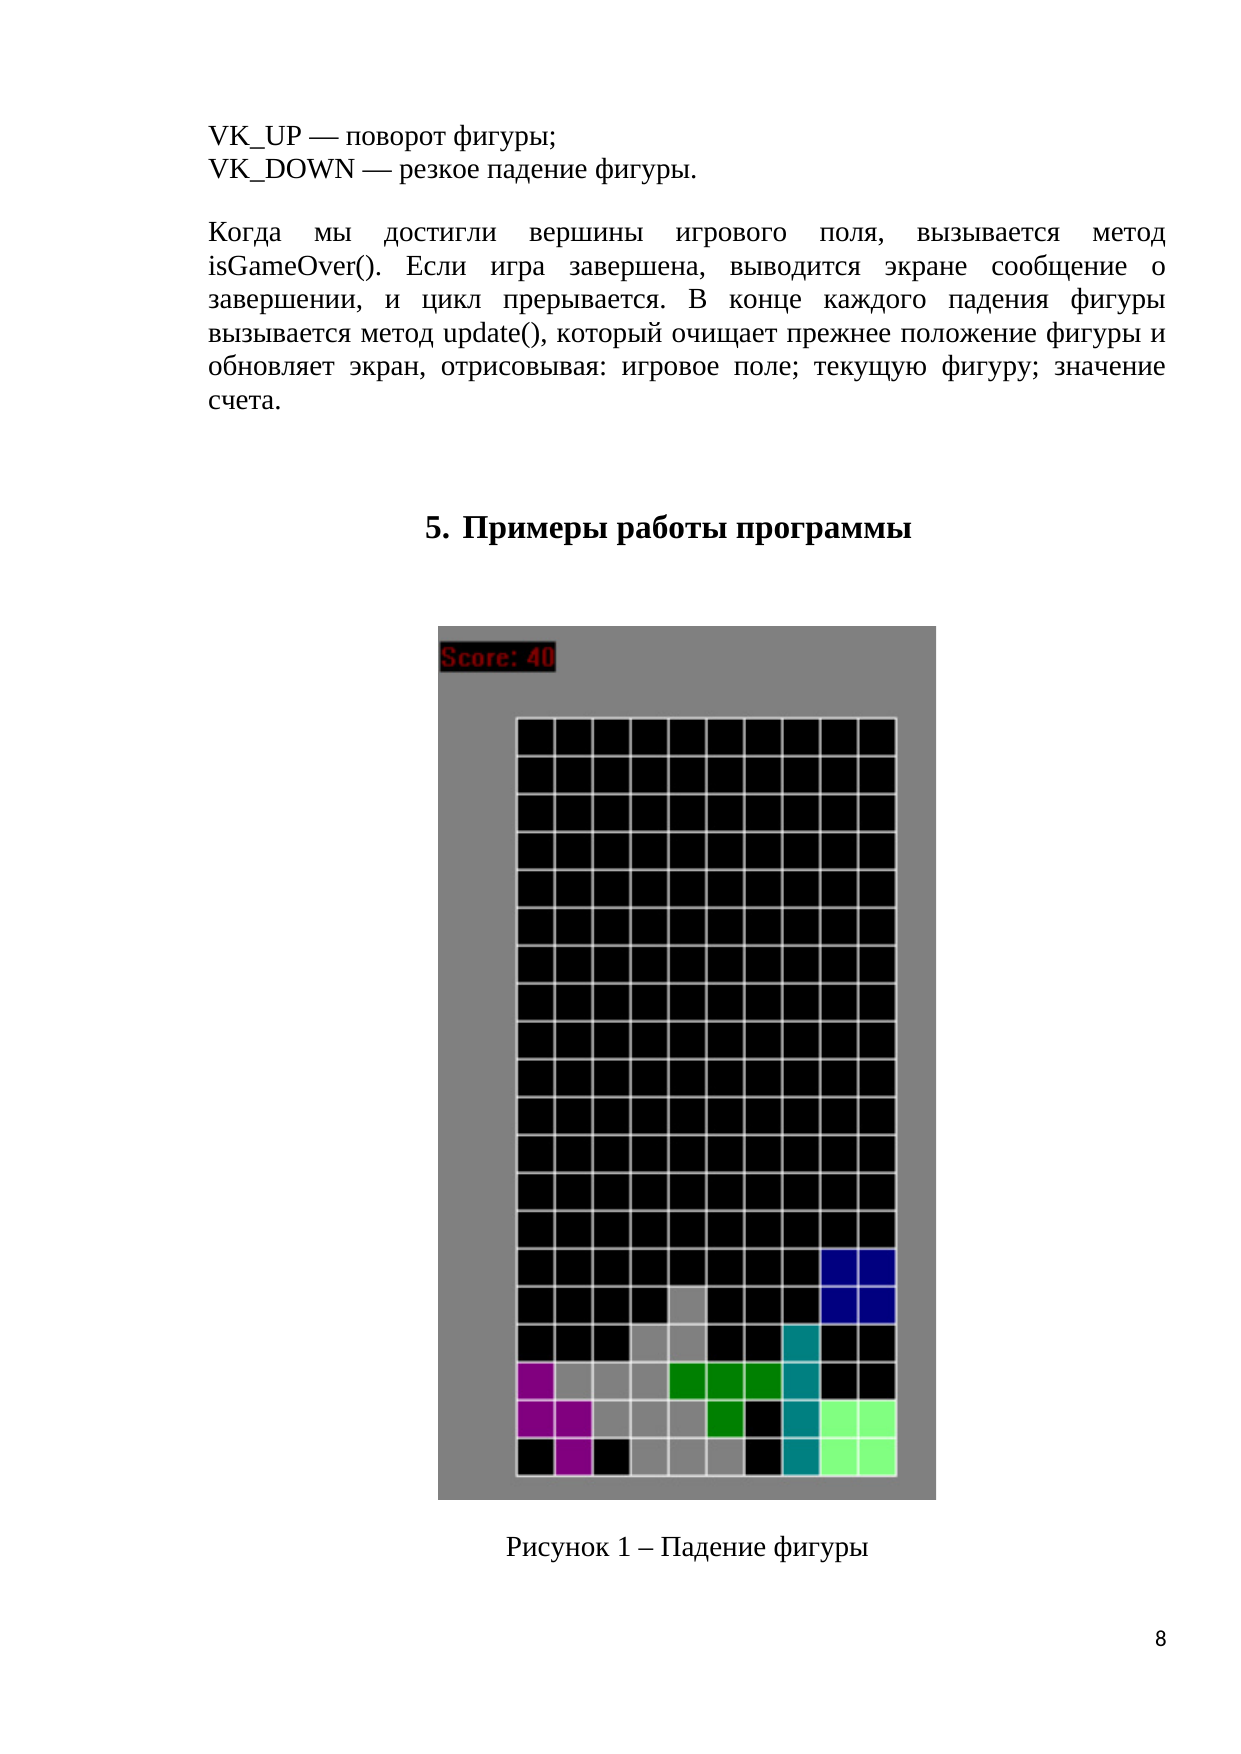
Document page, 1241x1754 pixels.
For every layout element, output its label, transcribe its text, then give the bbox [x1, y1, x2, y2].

picture [438, 626, 937, 1500]
subtitle Примеры работы программы [170, 507, 1167, 546]
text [208, 118, 1167, 185]
text Рисунок 1 – Падение фигуры [208, 1529, 1167, 1563]
text Когда мы достигли вершины игрового поля, вызывается метод isGameOver(). Если игра завершена, выводится экране сообщение о завершении, и цикл прерывается. В конце каждого падения фигуры вызывается метод update(), который очищает прежнее положение фигуры и обновляет экран, отрисовывая: игровое поле; текущую фигуру; значение счета. [208, 214, 1167, 416]
